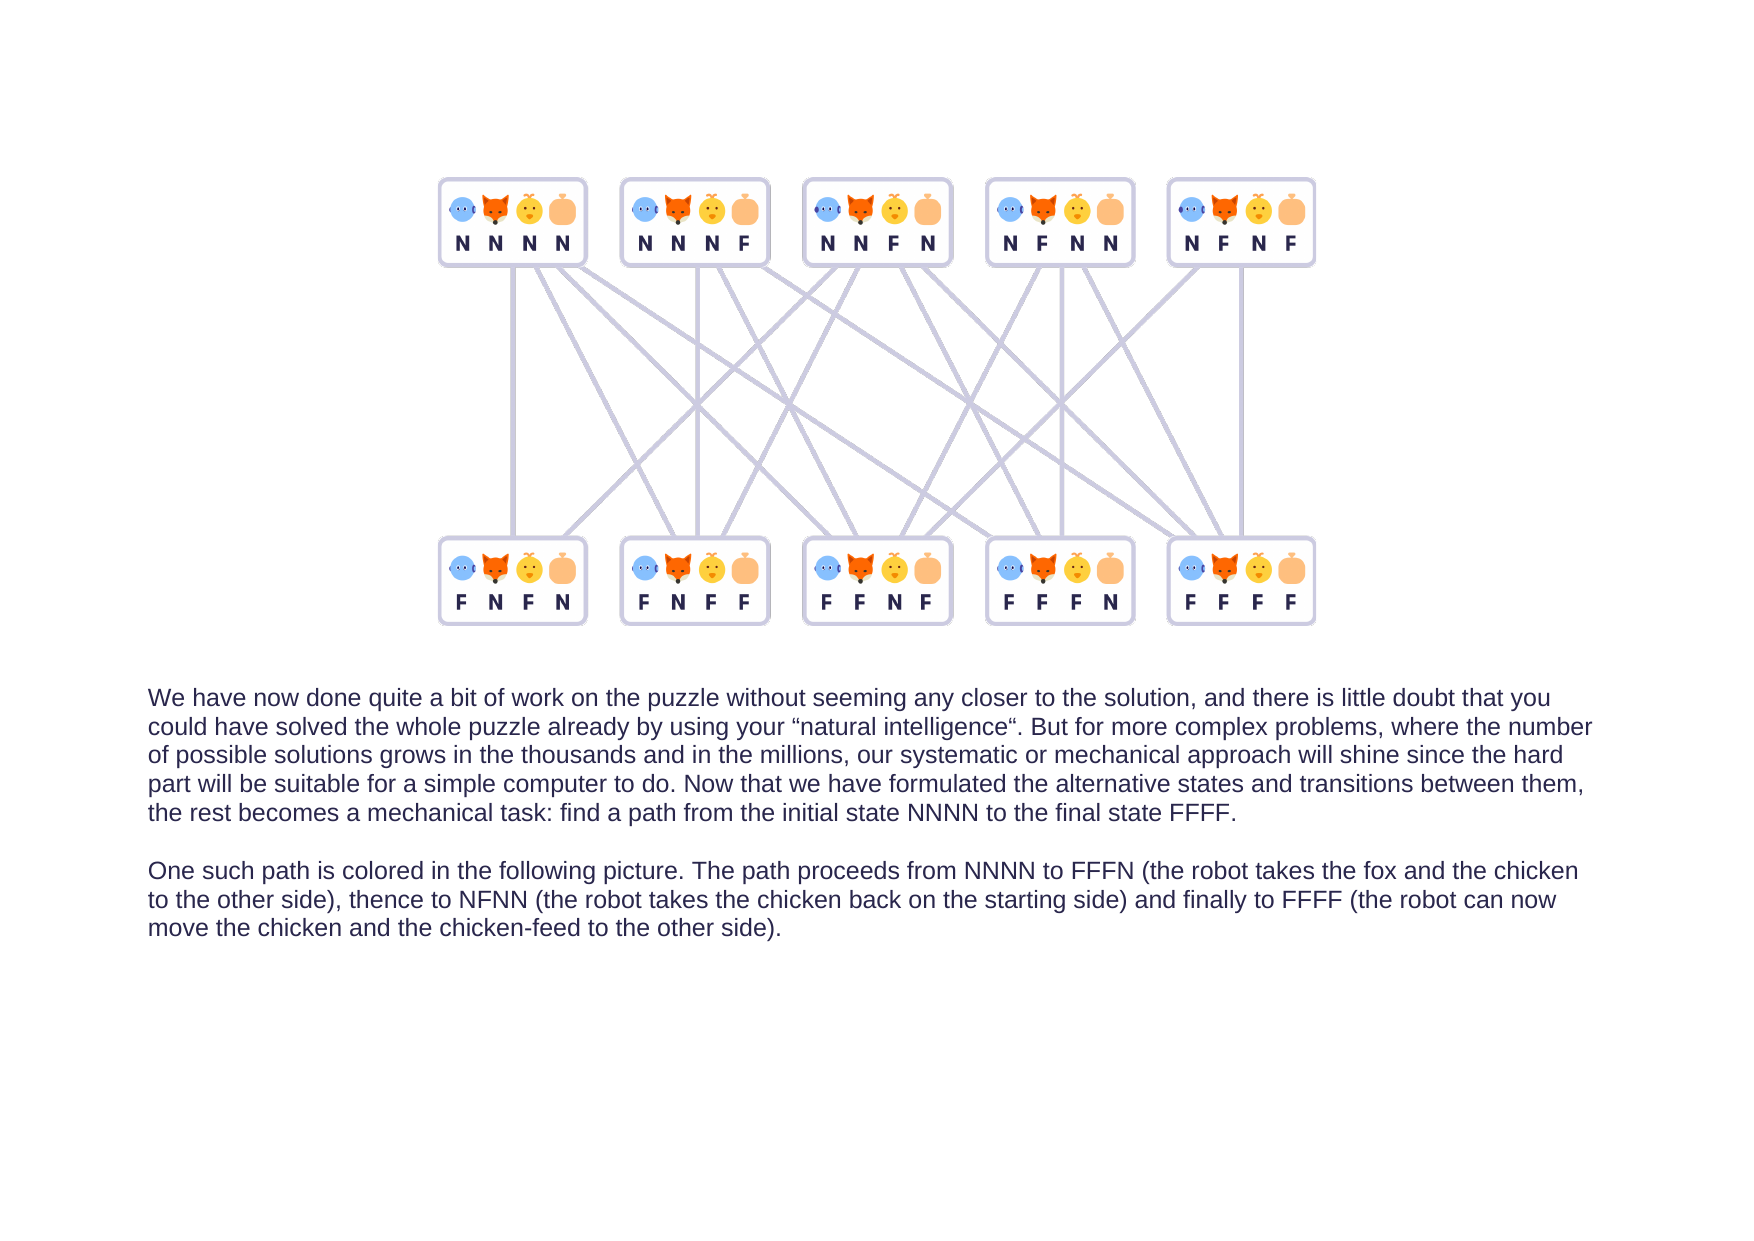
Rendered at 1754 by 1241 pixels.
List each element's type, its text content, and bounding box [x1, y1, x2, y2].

text We have now done quite a bit of work on the puzzle without seeming any closer to the solution, and there is little doubt that you could have solved the whole puzzle already by using your “natural intelligence“. But for more complex problems, where the number of possible solutions grows in the thousands and in the millions, our systematic or mechanical approach will shine since the hard part will be suitable for a simple computer to do. Now that we have formulated the alternative states and transitions between them, the rest becomes a mechanical task: find a path from the initial state NNNN to the final state FFFF. [148, 683, 1606, 827]
text One such path is colored in the following picture. The path proceeds from NNNN to FFFN (the robot takes the fox and the chicken to the other side), thence to NFNN (the robot takes the chicken back on the starting side) and finally to FFFF (the robot can now move the chicken and the chicken-feed to the other side). [148, 856, 1606, 942]
picture [437, 177, 1317, 626]
